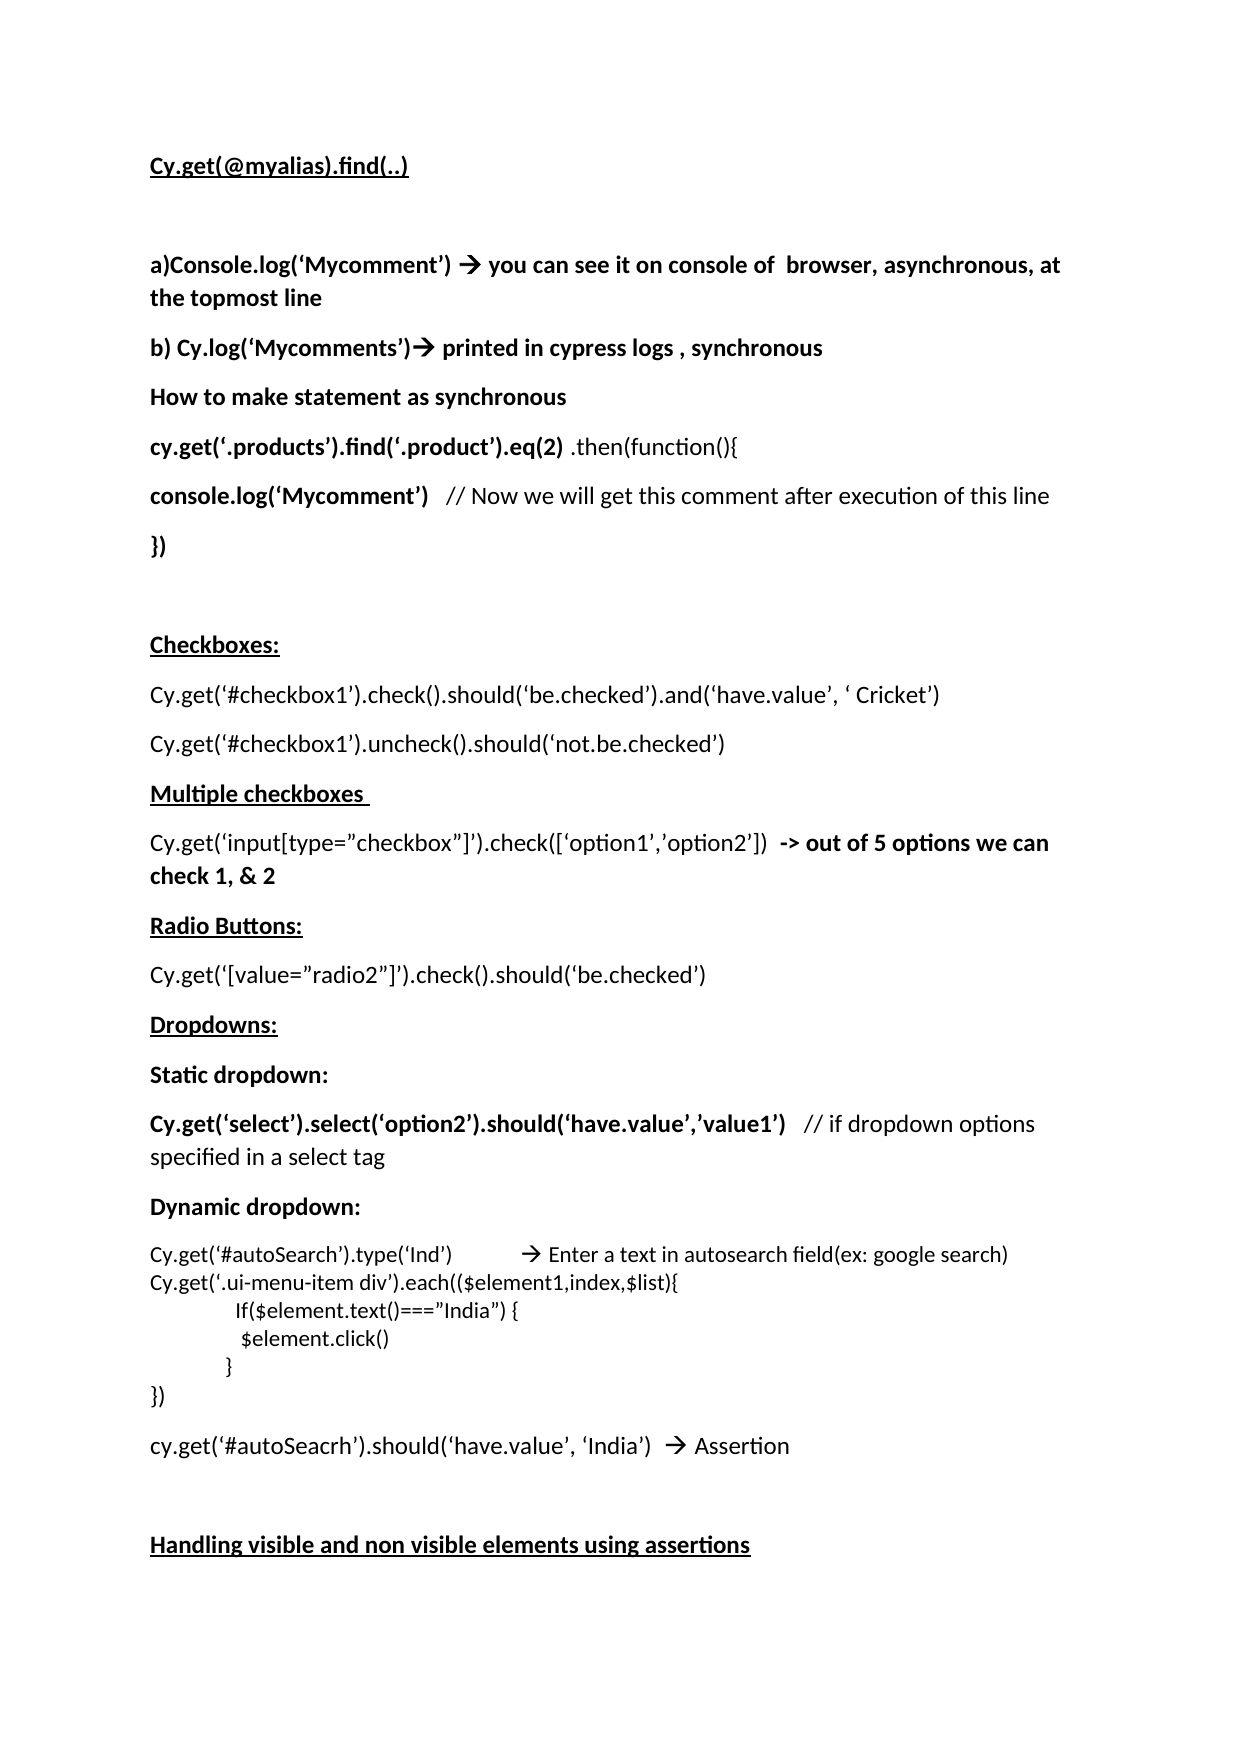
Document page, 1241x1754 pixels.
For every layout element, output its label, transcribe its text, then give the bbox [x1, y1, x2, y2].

text If($element.text()===”India”) { [150, 1296, 1090, 1324]
text Checkboxes: [150, 629, 1090, 660]
text Cy.get(‘.ui-menu-item div’).each(($element1,index,$list){ [150, 1268, 1090, 1296]
text Cy.get(‘#checkbox1’).uncheck().should(‘not.be.checked’) [150, 728, 1090, 759]
text Cy.get(‘#checkbox1’).check().should(‘be.checked’).and(‘have.value’, ‘ Cricket’) [150, 679, 1090, 709]
text b) Cy.log(‘Mycomments’) printed in cypress logs , synchronous [150, 332, 1090, 362]
text Cy.get(‘input[type=”checkbox”]’).check([‘option1’,’option2’]) -> out of 5 options we can check 1, & 2 [150, 827, 1090, 891]
text Cy.get(‘#autoSearch’).type(‘Ind’) Enter a text in autosearch field(ex: google search) [150, 1240, 1090, 1268]
text How to make statement as synchronous [150, 381, 1090, 412]
text Radio Buttons: [150, 910, 1090, 941]
text }) [150, 1381, 1090, 1411]
text console.log(‘Mycomment’) // Now we will get this comment after execution of this line [150, 480, 1090, 511]
text cy.get(‘.products’).find(‘.product’).eq(2) .then(function(){ [150, 431, 1090, 461]
text $element.click() [150, 1324, 1090, 1352]
text cy.get(‘#autoSeacrh’).should(‘have.value’, ‘India’) Assertion [150, 1430, 1090, 1461]
text Cy.get(@myalias).find(..) [150, 150, 1090, 181]
text Static dropdown: [150, 1059, 1090, 1089]
text Dropdowns: [150, 1009, 1090, 1040]
text } [150, 1352, 1090, 1381]
text Cy.get(‘select’).select(‘option2’).should(‘have.value’,’value1’) // if dropdown options specified in a select tag [150, 1108, 1090, 1172]
text Dynamic dropdown: [150, 1191, 1090, 1221]
text Multiple checkboxes [150, 778, 1090, 808]
text Handling visible and non visible elements using assertions [150, 1529, 1090, 1560]
text }) [150, 530, 1090, 561]
text a)Console.log(‘Mycomment’) you can see it on console of browser, asynchronous, at the topmost line [150, 249, 1090, 313]
text Cy.get(‘[value=”radio2”]’).check().should(‘be.checked’) [150, 959, 1090, 990]
